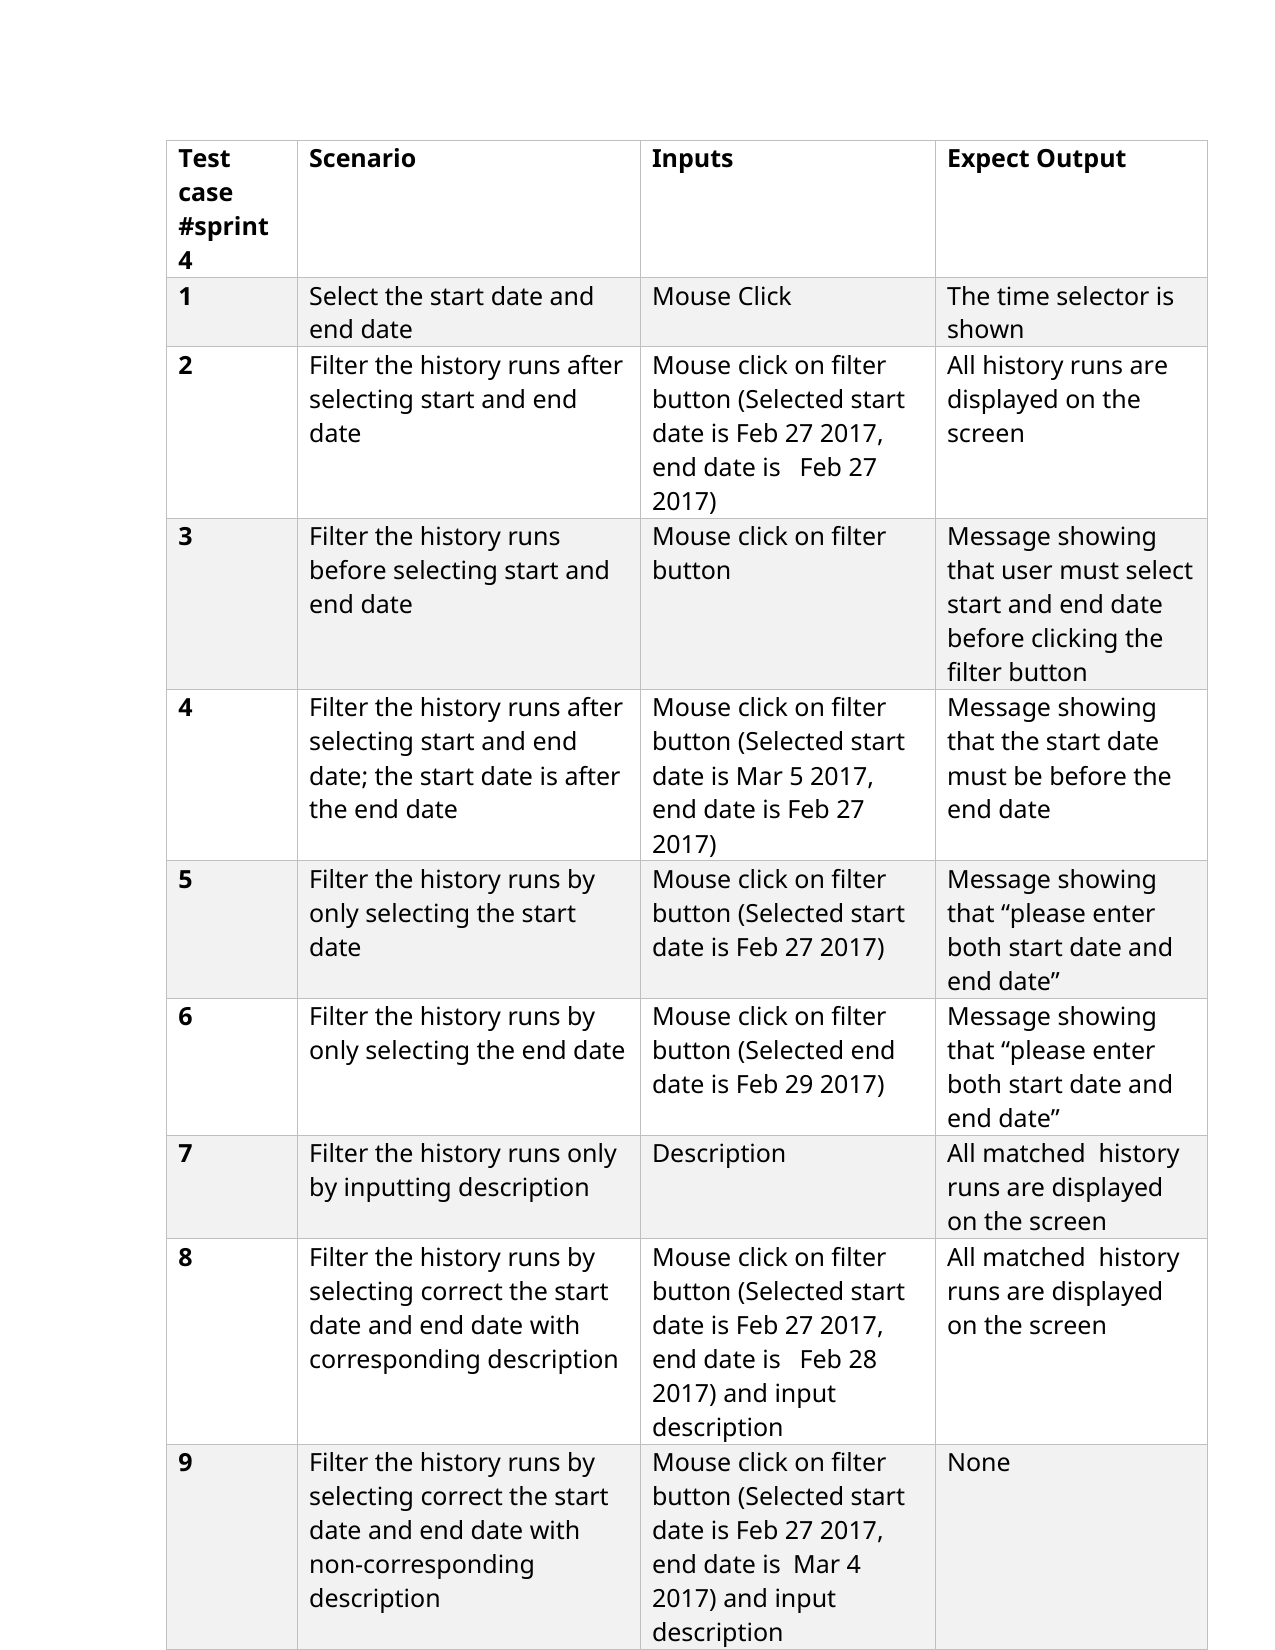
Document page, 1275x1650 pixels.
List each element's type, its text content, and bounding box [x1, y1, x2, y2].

table_cell The time selector is shown [936, 278, 1207, 346]
table_cell Mouse click on filter button (Selected start date is Feb 27 2017, end date is Feb 28 2017) and input description [641, 1239, 935, 1443]
table_cell Select the start date and end date [298, 278, 640, 346]
table_cell Filter the history runs after selecting start and end date [298, 347, 640, 518]
table_header Expect Output [936, 141, 1207, 277]
table_cell Filter the history runs by selecting correct the start date and end date with corresponding description [298, 1239, 640, 1443]
table_cell 9 [167, 1445, 297, 1649]
table_cell Mouse Click [641, 278, 935, 346]
table_cell All history runs are displayed on the screen [936, 347, 1207, 518]
table_cell Mouse click on filter button (Selected start date is Mar 5 2017, end date is Feb 27 2017) [641, 690, 935, 860]
table_cell Message showing that “please enter both start date and end date” [936, 861, 1207, 998]
table_cell 1 [167, 278, 297, 346]
table_cell Filter the history runs by only selecting the start date [298, 861, 640, 998]
table_cell 2 [167, 347, 297, 518]
table_cell Message showing that “please enter both start date and end date” [936, 999, 1207, 1135]
table_cell 7 [167, 1136, 297, 1238]
table_cell Filter the history runs after selecting start and end date; the start date is after the end date [298, 690, 640, 860]
table_header Scenario [298, 141, 640, 277]
table_cell 3 [167, 519, 297, 689]
table_cell Filter the history runs by only selecting the end date [298, 999, 640, 1135]
table_cell Mouse click on filter button (Selected start date is Feb 27 2017, end date is Mar 4 2017) and input description [641, 1445, 935, 1649]
table_cell Mouse click on filter button (Selected start date is Feb 27 2017) [641, 861, 935, 998]
table_cell None [936, 1445, 1207, 1649]
table_cell Mouse click on filter button [641, 519, 935, 689]
table_cell Filter the history runs by selecting correct the start date and end date with non-corresponding description [298, 1445, 640, 1649]
table_cell All matched history runs are displayed on the screen [936, 1136, 1207, 1238]
table_cell Description [641, 1136, 935, 1238]
table_cell Mouse click on filter button (Selected end date is Feb 29 2017) [641, 999, 935, 1135]
table_cell 5 [167, 861, 297, 998]
table_cell Mouse click on filter button (Selected start date is Feb 27 2017, end date is Feb 27 2017) [641, 347, 935, 518]
table_cell 4 [167, 690, 297, 860]
table_header Inputs [641, 141, 935, 277]
table_header Test case #sprint 4 [167, 141, 297, 277]
table_cell Message showing that user must select start and end date before clicking the filter button [936, 519, 1207, 689]
table_cell 8 [167, 1239, 297, 1443]
table_cell All matched history runs are displayed on the screen [936, 1239, 1207, 1443]
table_cell Message showing that the start date must be before the end date [936, 690, 1207, 860]
table_cell Filter the history runs before selecting start and end date [298, 519, 640, 689]
table_cell 6 [167, 999, 297, 1135]
table_cell Filter the history runs only by inputting description [298, 1136, 640, 1238]
